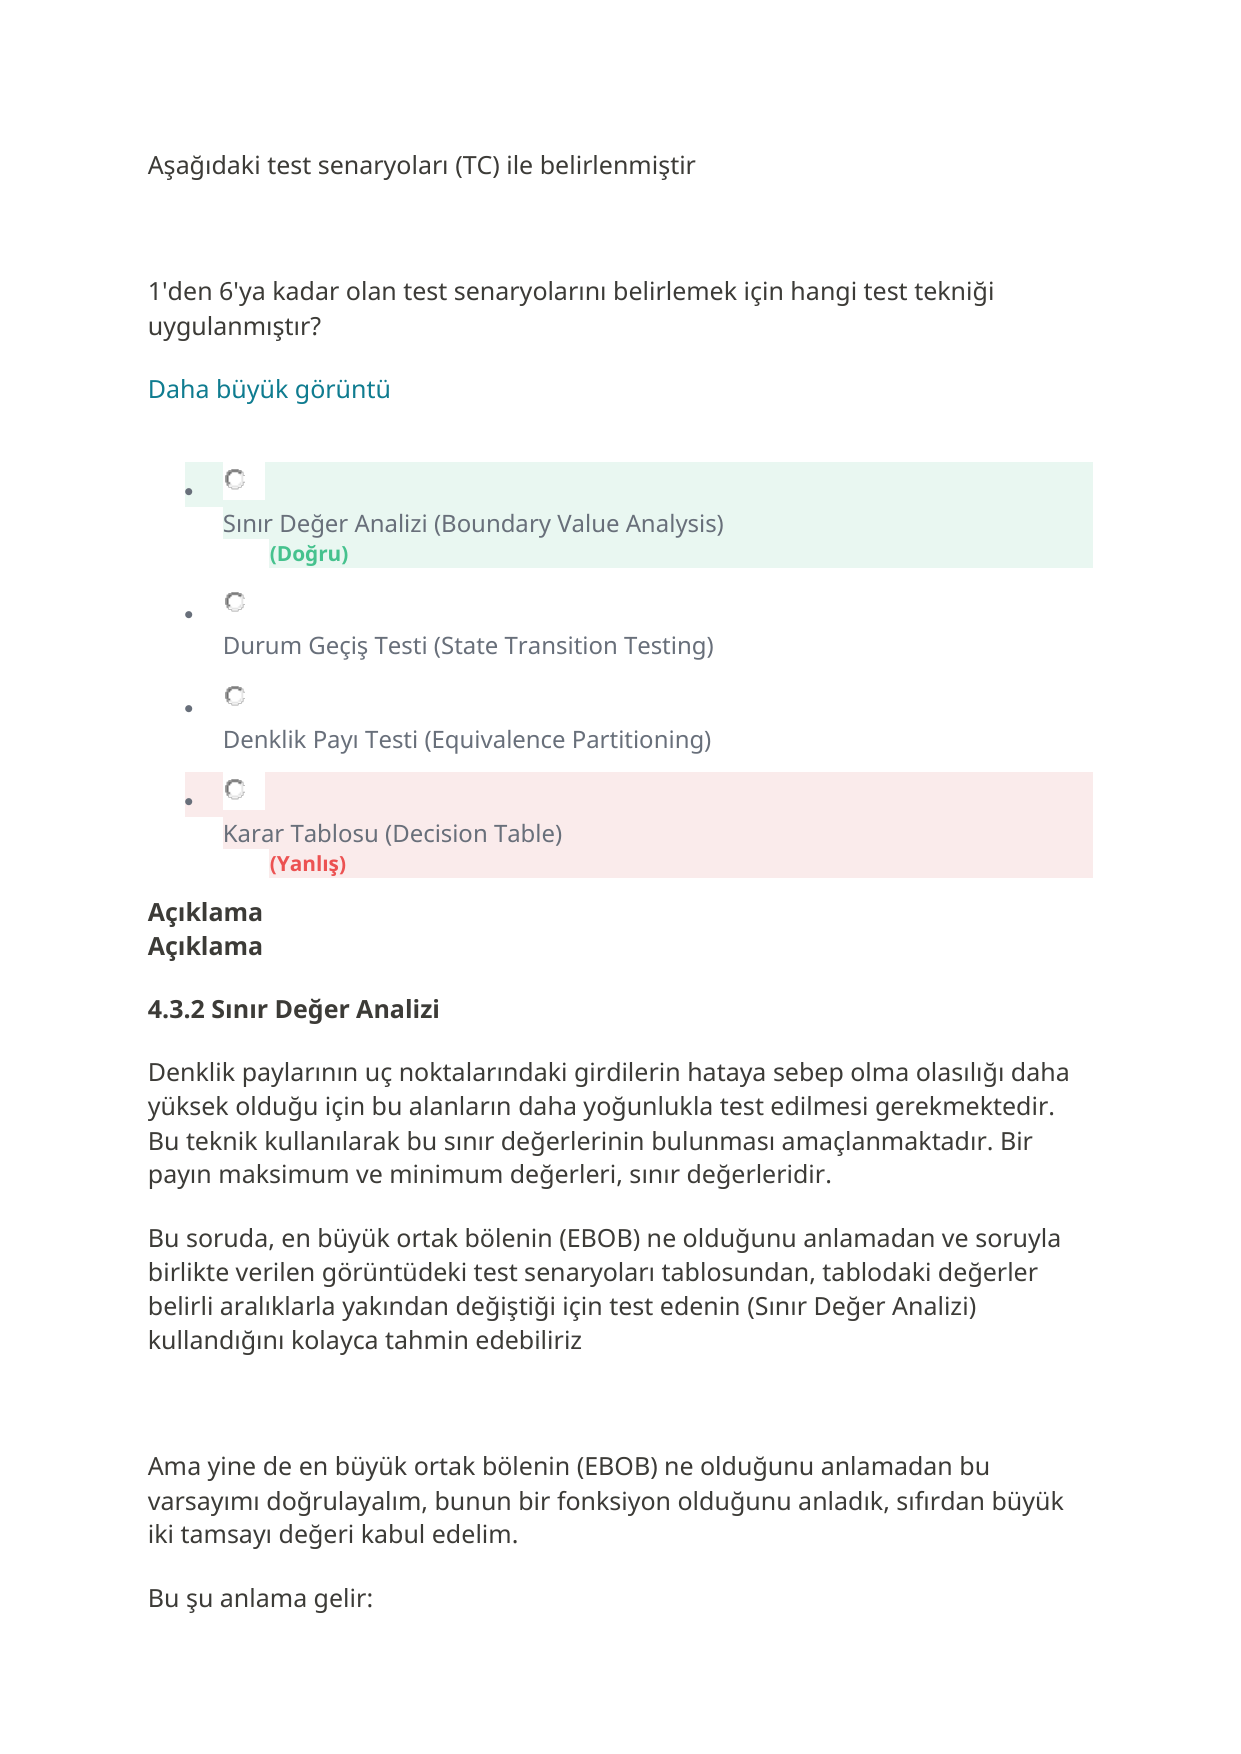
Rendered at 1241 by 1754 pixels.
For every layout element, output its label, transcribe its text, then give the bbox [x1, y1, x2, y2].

text Ama yine de en büyük ortak bölenin (EBOB) ne olduğunu anlamadan bu varsayımı doğrulayalım, bunun bir fonksiyon olduğunu anladık, sıfırdan büyük iki tamsayı değeri kabul edelim. [148, 1449, 1093, 1551]
text Aşağıdaki test senaryoları (TC) ile belirlenmiştir [148, 148, 1093, 182]
text Açıklama [148, 928, 1093, 963]
text 1'den 6'ya kadar olan test senaryolarını belirlemek için hangi test tekniği uygulanmıştır? [148, 274, 1093, 342]
text Denklik paylarının uç noktalarındaki girdilerin hataya sebep olma olasılığı daha yüksek olduğu için bu alanların daha yoğunlukla test edilmesi gerekmektedir. Bu teknik kullanılarak bu sınır değerlerinin bulunması amaçlanmaktadır. Bir payın maksimum ve minimum değerleri, sınır değerleridir. [148, 1055, 1093, 1191]
text (Yanlış) [269, 849, 1093, 878]
list ​ [185, 462, 1093, 507]
text Bu şu anlama gelir: [148, 1580, 1093, 1614]
text Sınır Değer Analizi (Boundary Value Analysis) [223, 507, 1093, 539]
text (Doğru) [269, 539, 1093, 568]
list ​ [185, 584, 1093, 629]
text 4.3.2 Sınır Değer Analizi [148, 992, 1093, 1026]
text Durum Geçiş Testi (State Transition Testing) [223, 629, 1093, 662]
text Açıklama [148, 894, 1093, 928]
text Daha büyük görüntü [148, 371, 1093, 405]
list ​ [185, 772, 1093, 817]
text Denklik Payı Testi (Equivalence Partitioning) [223, 723, 1093, 756]
text Bu soruda, en büyük ortak bölenin (EBOB) ne olduğunu anlamadan ve soruyla birlikte verilen görüntüdeki test senaryoları tablosundan, tablodaki değerler belirli aralıklarla yakından değiştiği için test edenin (Sınır Değer Analizi) kullandığını kolayca tahmin edebiliriz [148, 1220, 1093, 1357]
text Karar Tablosu (Decision Table) [223, 817, 1093, 849]
list ​ [185, 678, 1093, 723]
